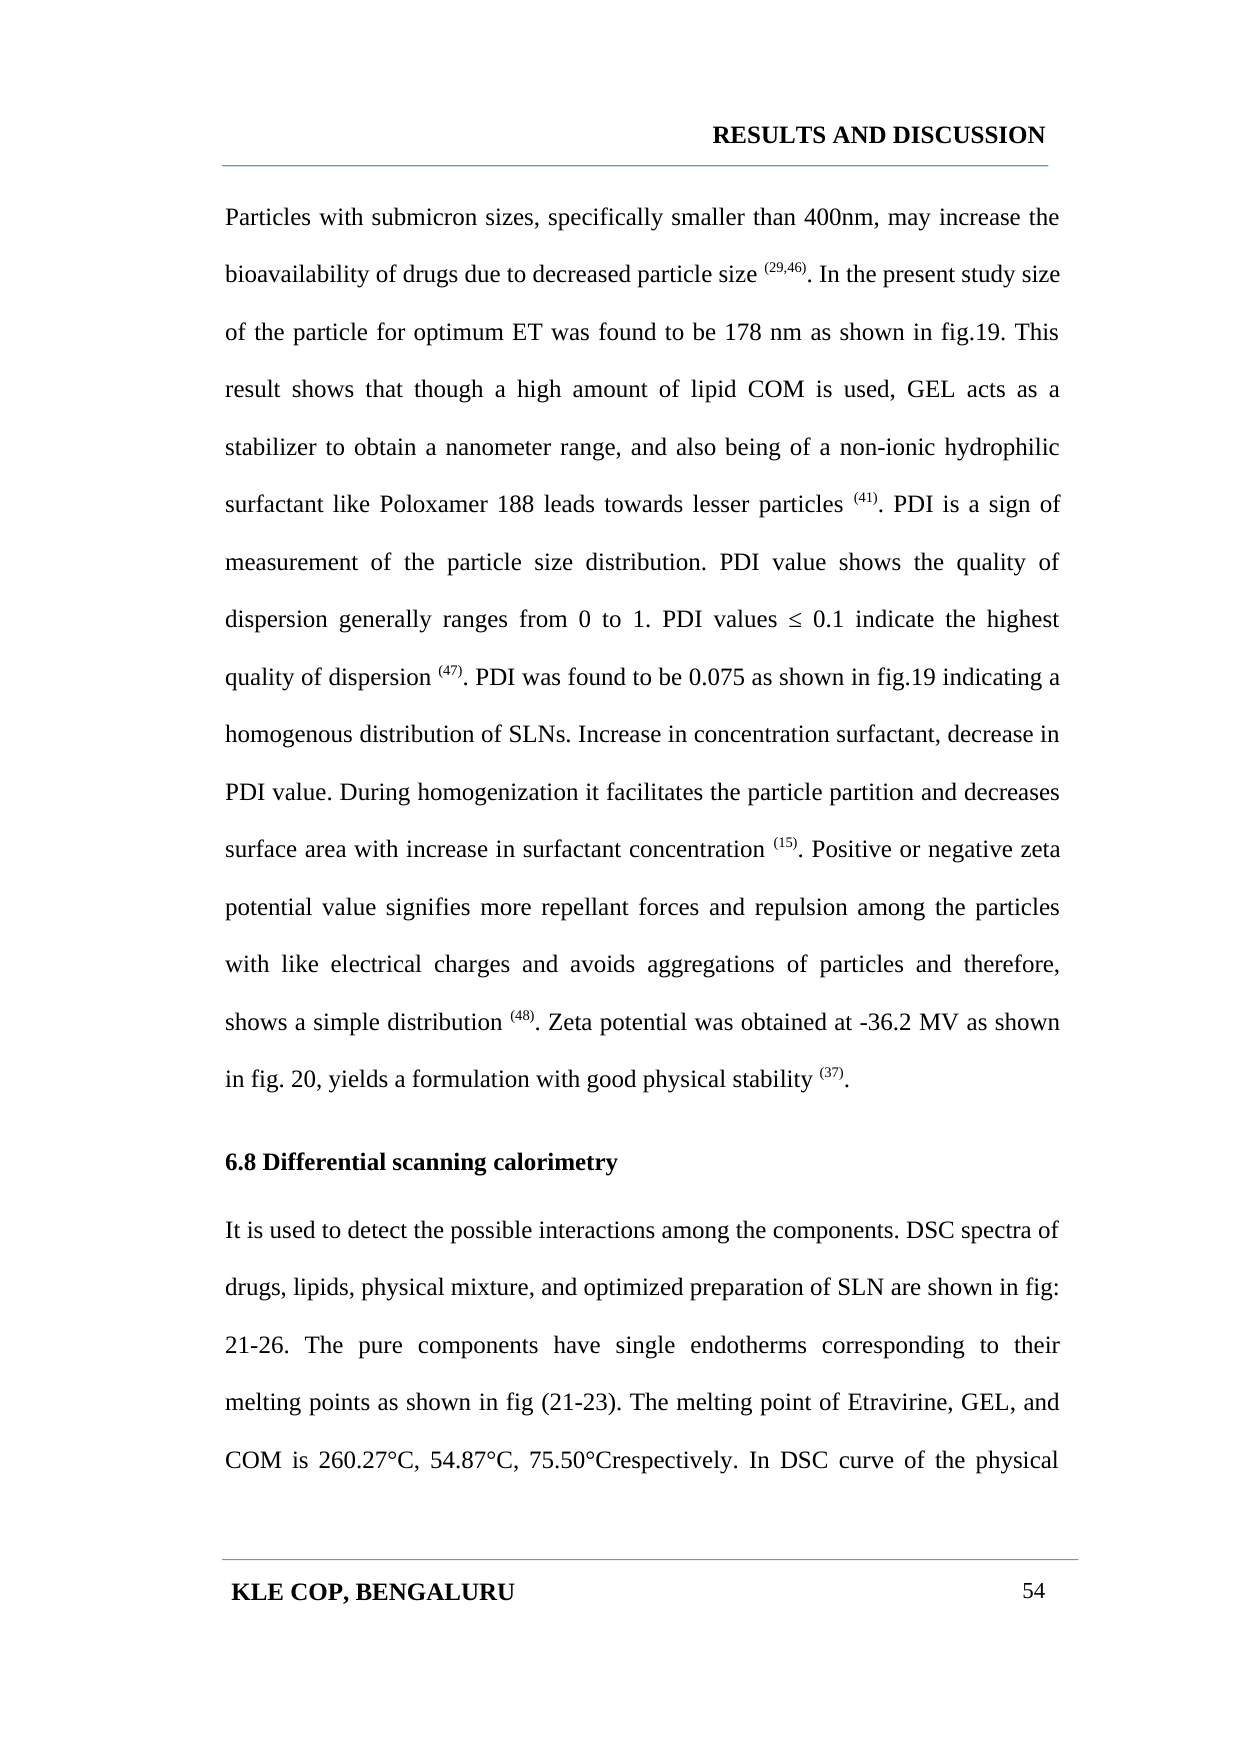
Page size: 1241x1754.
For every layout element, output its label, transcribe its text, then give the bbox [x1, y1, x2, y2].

text It is used to detect the possible interactions among the components. DSC spectra of drugs, lipids, physical mixture, and optimized preparation of SLN are shown in fig: 21-26. The pure components have single endotherms corresponding to their melting points as shown in fig (21-23). The melting point of Etravirine, GEL, and COM is 260.27°C, 54.87°C, 75.50°Crespectively. In DSC curve of the physical [225, 1215, 1061, 1474]
text Particles with submicron sizes, specifically smaller than 400nm, may increase the bioavailability of drugs due to decreased particle size (29,46). In the present study size of the particle for optimum ET was found to be 178 nm as shown in fig.19. This result shows that though a high amount of lipid COM is used, GEL acts as a stabilizer to obtain a nanometer range, and also being of a non-ionic hydrophilic surfactant like Poloxamer 188 leads towards lesser particles (41). PDI is a sign of measurement of the particle size distribution. PDI value shows the quality of dispersion generally ranges from 0 to 1. PDI values ≤ 0.1 indicate the highest quality of dispersion (47). PDI was found to be 0.075 as shown in fig.19 indicating a homogenous distribution of SLNs. Increase in concentration surfactant, decrease in PDI value. During homogenization it facilitates the particle partition and decreases surface area with increase in surfactant concentration (15). Positive or negative zeta potential value signifies more repellant forces and repulsion among the particles with like electrical charges and avoids aggregations of particles and therefore, shows a simple distribution (48). Zeta potential was obtained at -36.2 MV as shown in fig. 20, yields a formulation with good physical stability (37). [225, 202, 1061, 1093]
subtitle Differential scanning calorimetry [225, 1147, 1121, 1176]
